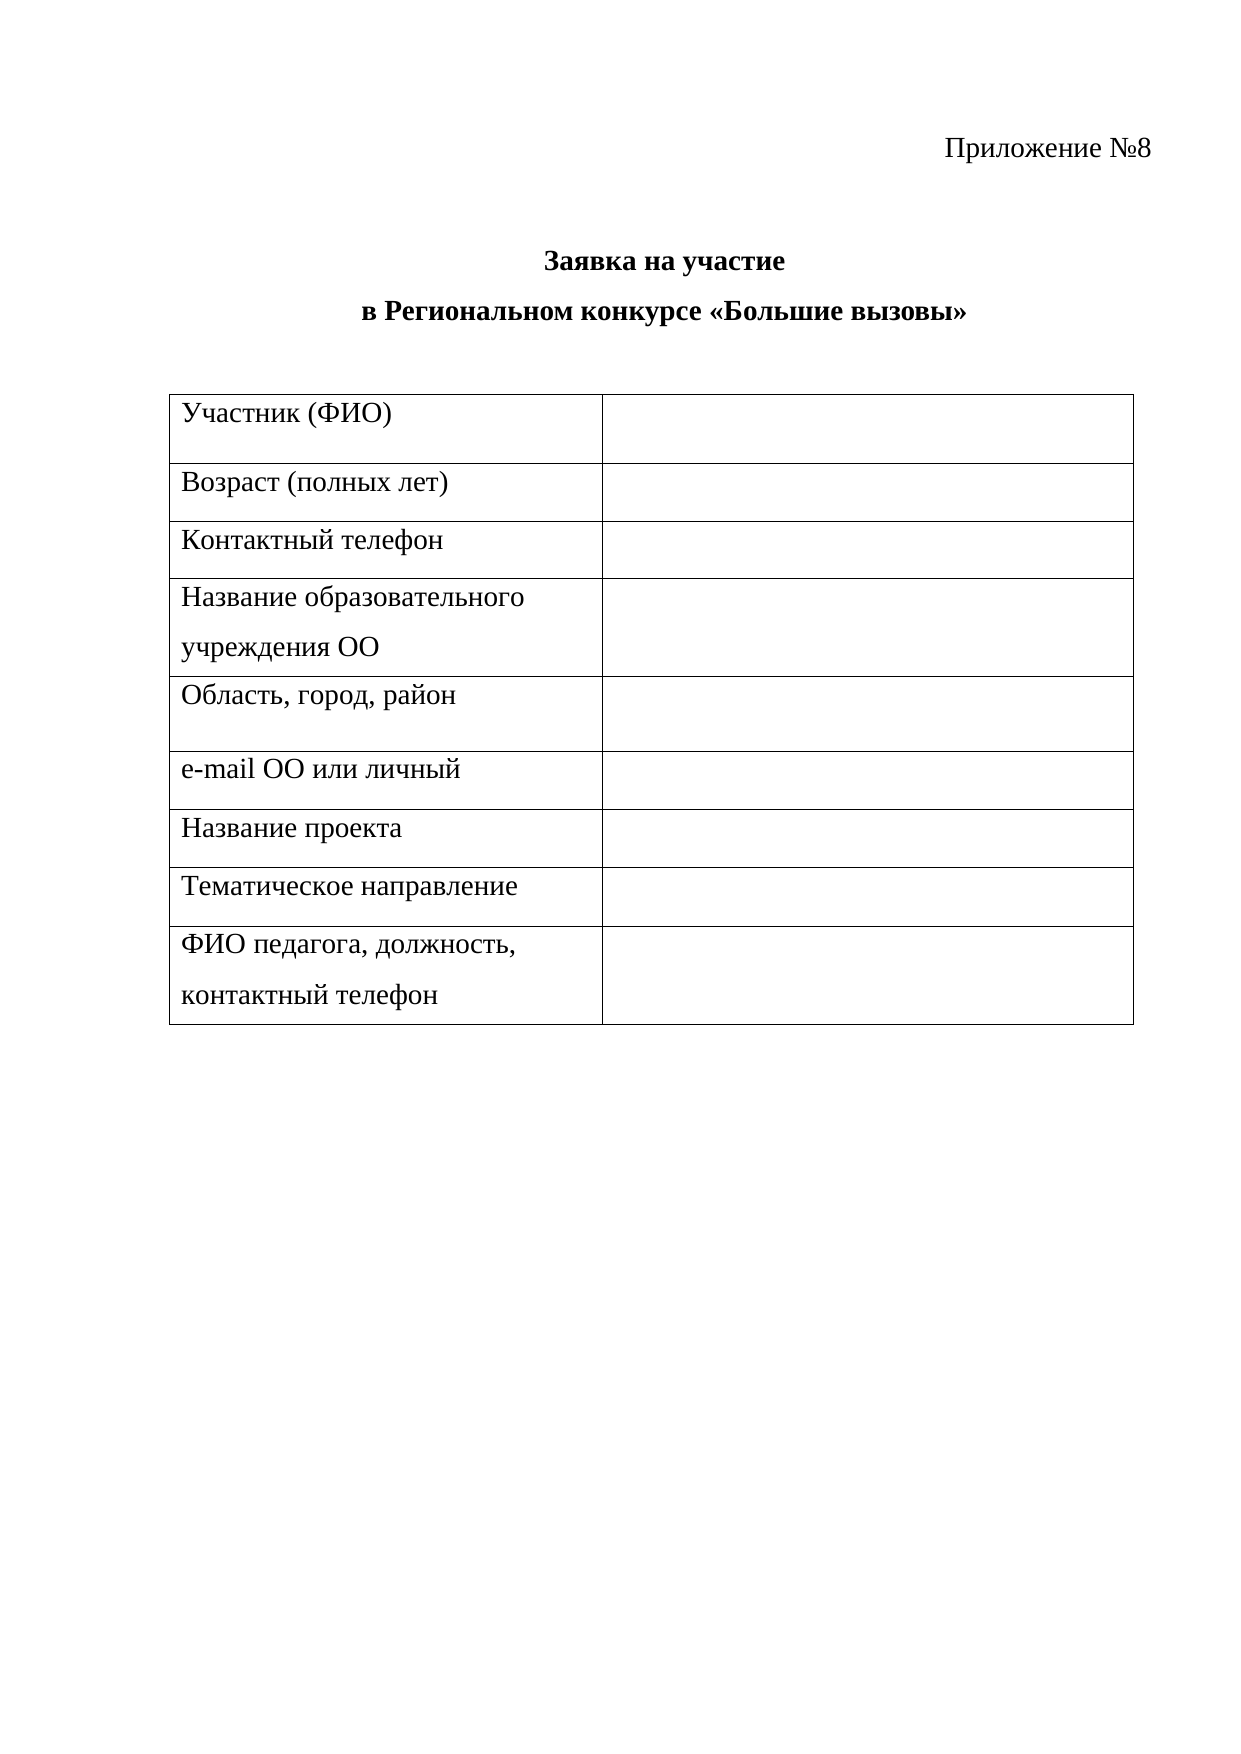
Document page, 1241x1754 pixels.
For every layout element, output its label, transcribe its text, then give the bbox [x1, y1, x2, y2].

table_cell Возраст (полных лет) [170, 464, 602, 521]
table_cell Тематическое направление [170, 868, 602, 926]
table_cell [603, 752, 1133, 809]
table_cell [603, 868, 1133, 926]
table_cell ФИО педагога, должность, контактный телефон [170, 927, 602, 1024]
table_cell [603, 522, 1133, 578]
table_cell [603, 579, 1133, 676]
table_cell Название проекта [170, 810, 602, 867]
table_cell Контактный телефон [170, 522, 602, 578]
table_cell [603, 677, 1133, 751]
table_header [603, 395, 1133, 463]
text Приложение №8 [177, 131, 1152, 164]
text Заявка на участие [177, 243, 1152, 276]
table_cell e-mail ОО или личный [170, 752, 602, 809]
table_cell [603, 810, 1133, 867]
table_cell [603, 927, 1133, 1024]
table_cell Название образовательного учреждения ОО [170, 579, 602, 676]
table_cell [603, 464, 1133, 521]
text в Региональном конкурсе «Большие вызовы» [177, 293, 1152, 327]
table_header Участник (ФИО) [170, 395, 602, 463]
table_cell Область, город, район [170, 677, 602, 751]
